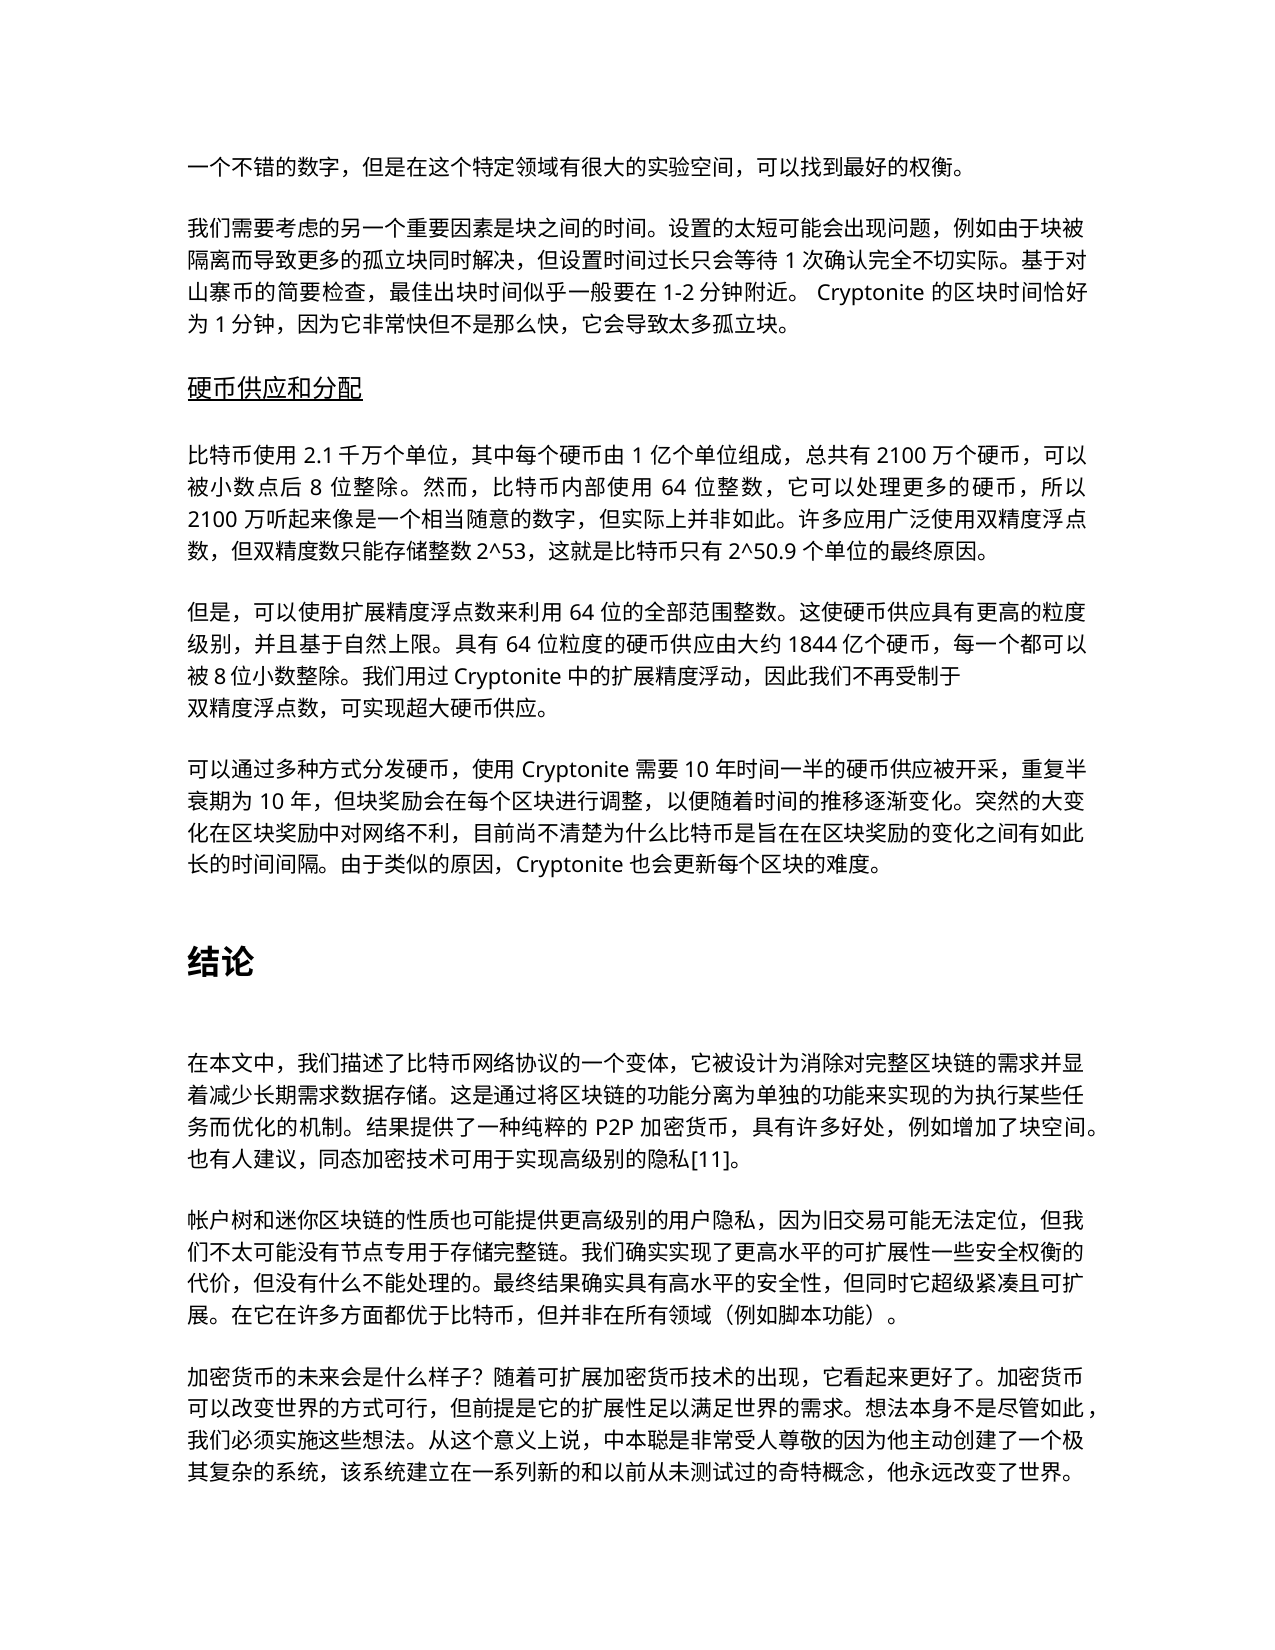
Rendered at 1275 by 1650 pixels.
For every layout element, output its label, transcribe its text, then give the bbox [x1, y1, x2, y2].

text 加密货币的未来会是什么样子？随着可扩展加密货币技术的出现，它看起来更好了。加密货币可以改变世界的方式可行，但前提是它的扩展性足以满足世界的需求。想法本身不是尽管如此，我们必须实施这些想法。从这个意义上说，中本聪是非常受人尊敬的因为他主动创建了一个极其复杂的系统，该系统建立在一系列新的和以前从未测试过的奇特概念，他永远改变了世界。 [187, 1359, 1087, 1486]
subtitle 结论 [187, 936, 1087, 984]
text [187, 150, 1087, 182]
text 硬币供应和分配 [187, 368, 1087, 404]
text 我们需要考虑的另一个重要因素是块之间的时间。设置的太短可能会出现问题，例如由于块被隔离而导致更多的孤立块同时解决，但设置时间过长只会等待 1 次确认完全不切实际。基于对山寨币的简要检查，最佳出块时间似乎一般要在1-2分钟附近。 Cryptonite 的区块时间恰好为 1分钟，因为它非常快但不是那么快，它会导致太多孤立块。 [187, 211, 1087, 338]
text 在本文中，我们描述了比特币网络协议的一个变体，它被设计为消除对完整区块链的需求并显着减少长期需求数据存储。这是通过将区块链的功能分离为单独的功能来实现的为执行某些任务而优化的机制。结果提供了一种纯粹的 P2P 加密货币，具有许多好处，例如增加了块空间。也有人建议，同态加密技术可用于实现高级别的隐私[11]。 [187, 1046, 1087, 1173]
text 双精度浮点数，可实现超大硬币供应。 [187, 691, 1087, 722]
text 但是，可以使用扩展精度浮点数来利用 64 位的全部范围整数。这使硬币供应具有更高的粒度级别，并且基于自然上限。具有 64 位粒度的硬币供应由大约1844亿个硬币，每一个都可以被8位小数整除。我们用过Cryptonite 中的扩展精度浮动，因此我们不再受制于 [187, 595, 1087, 691]
text 帐户树和迷你区块链的性质也可能提供更高级别的用户隐私，因为旧交易可能无法定位，但我们不太可能没有节点专用于存储完整链。我们确实实现了更高水平的可扩展性一些安全权衡的代价，但没有什么不能处理的。最终结果确实具有高水平的安全性，但同时它超级紧凑且可扩展。在它在许多方面都优于比特币，但并非在所有领域（例如脚本功能）。 [187, 1203, 1087, 1330]
text 比特币使用 2.1千万个单位，其中每个硬币由 1 亿个单位组成，总共有 2100 万个硬币，可以被小数点后 8 位整除。然而，比特币内部使用 64 位整数，它可以处理更多的硬币，所以2100 万听起来像是一个相当随意的数字，但实际上并非如此。许多应用广泛使用双精度浮点数，但双精度数只能存储整数2^53，这就是比特币只有 2^50.9 个单位的最终原因。 [187, 438, 1087, 566]
text 可以通过多种方式分发硬币，使用 Cryptonite 需要 10 年时间一半的硬币供应被开采，重复半衰期为 10 年，但块奖励会在每个区块进行调整，以便随着时间的推移逐渐变化。突然的大变化在区块奖励中对网络不利，目前尚不清楚为什么比特币是旨在在区块奖励的变化之间有如此长的时间间隔。由于类似的原因，Cryptonite 也会更新每个区块的难度。 [187, 752, 1087, 879]
